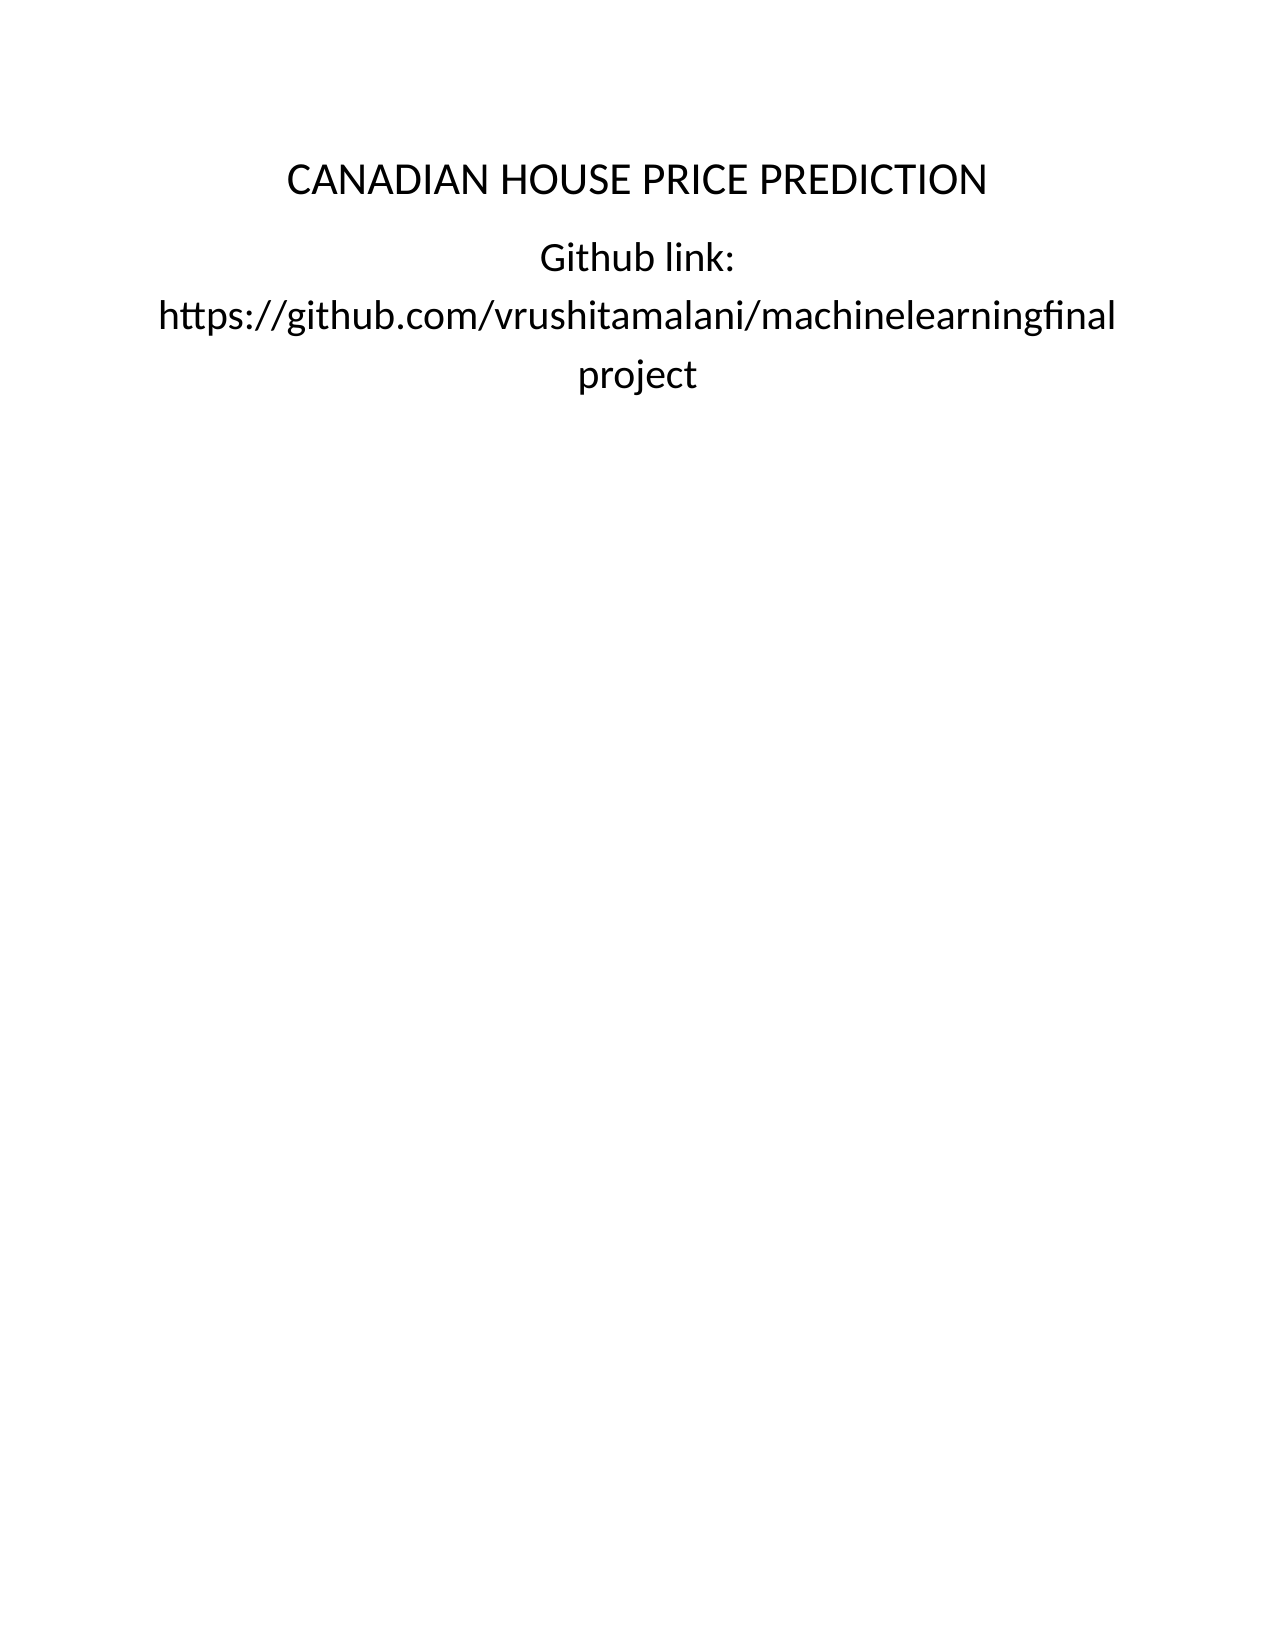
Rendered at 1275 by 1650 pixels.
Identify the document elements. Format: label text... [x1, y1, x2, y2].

text CANADIAN HOUSE PRICE PREDICTION [150, 150, 1125, 206]
text Github link: https://github.com/vrushitamalani/machinelearningfinalproject [150, 231, 1125, 399]
